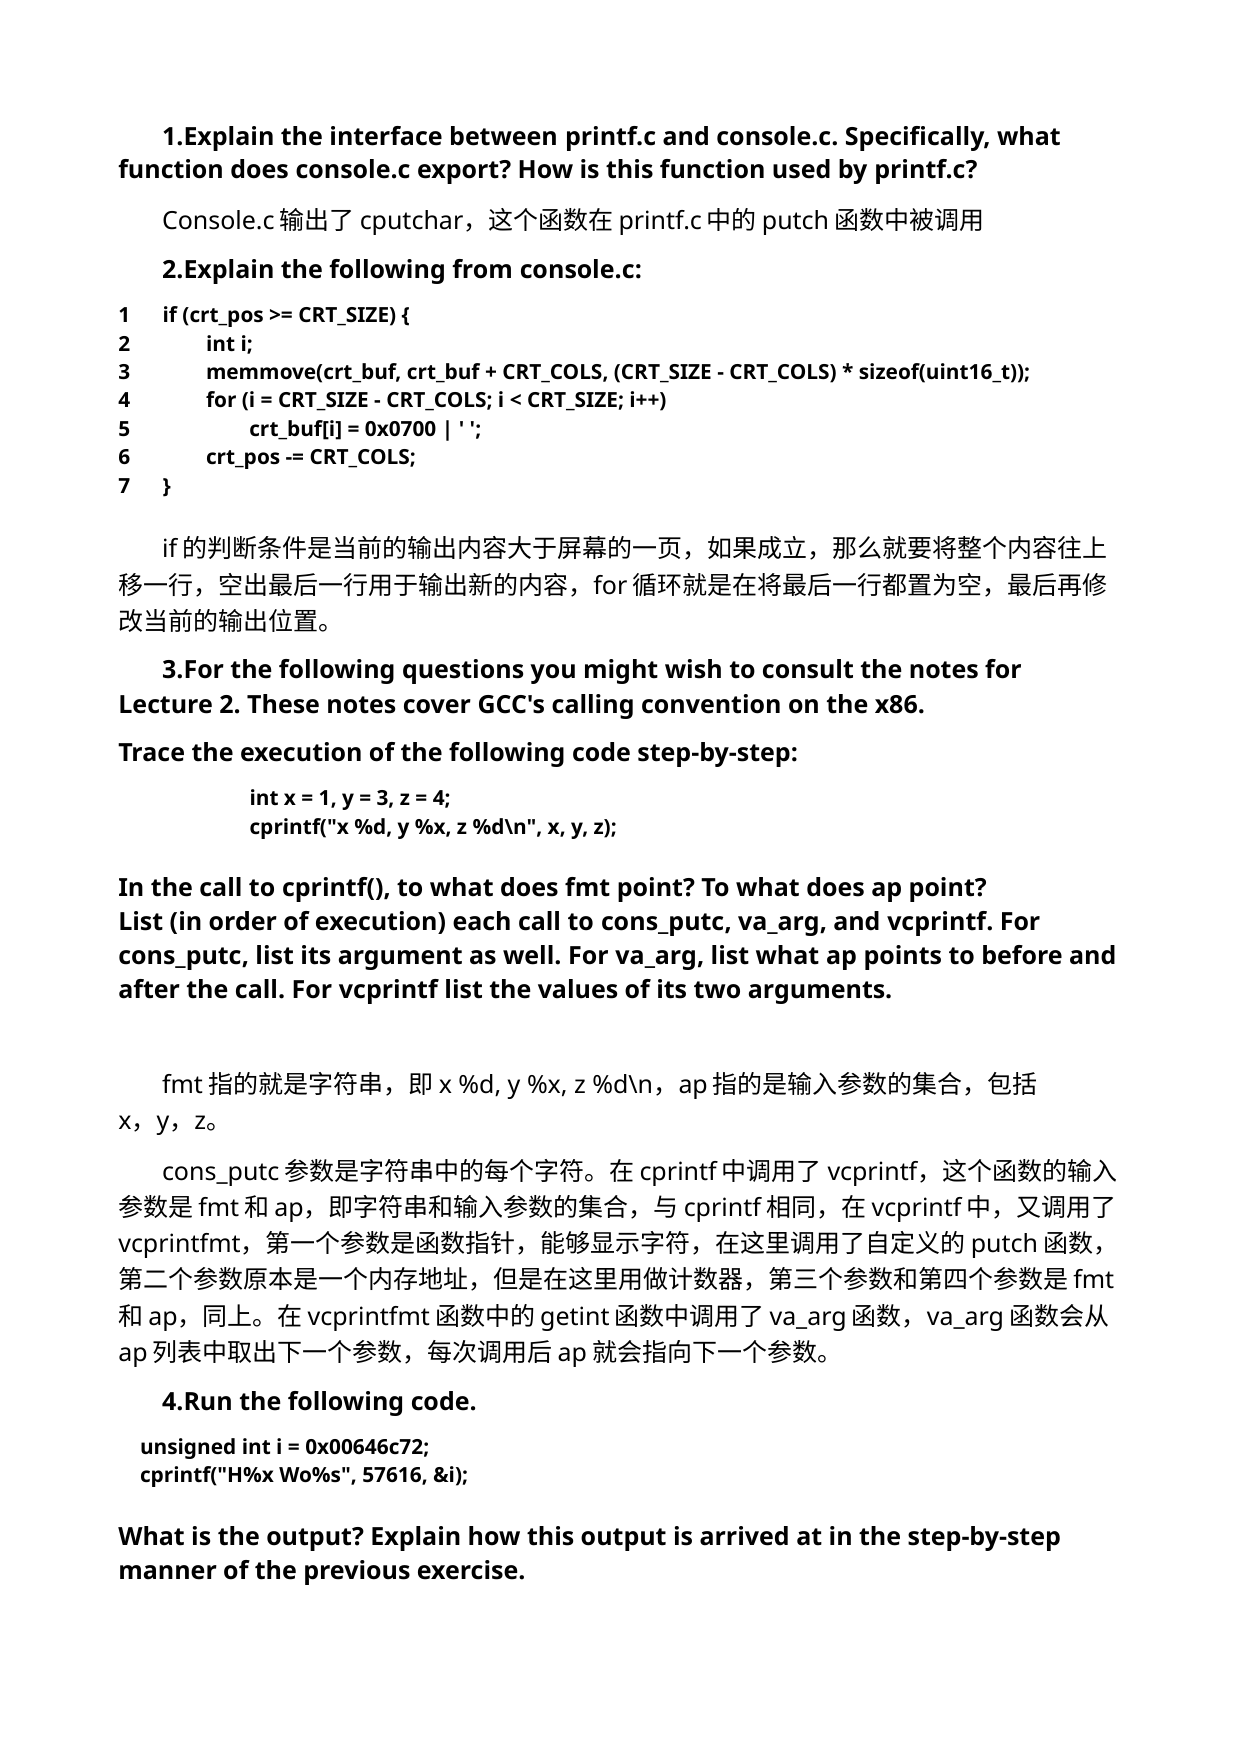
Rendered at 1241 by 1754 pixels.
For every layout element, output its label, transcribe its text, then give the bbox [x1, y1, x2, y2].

text What is the output? Explain how this output is arrived at in the step-by-step manner of the previous exercise. [118, 1518, 1122, 1586]
text 6 crt_pos -= CRT_COLS; [118, 442, 1122, 471]
list In the call to cprintf(), to what does fmt point? To what does ap point? [118, 870, 1122, 904]
text cons_putc参数是字符串中的每个字符。在cprintf中调用了 vcprintf，这个函数的输入参数是fmt和ap，即字符串和输入参数的集合，与cprintf相同，在 vcprintf中，又调用了vcprintfmt，第一个参数是函数指针，能够显示字符，在这里调用了自定义的putch函数，第二个参数原本是一个内存地址，但是在这里用做计数器，第三个参数和第四个参数是fmt和ap，同上。在vcprintfmt函数中的getint函数中调用了va_arg函数，va_arg函数会从ap列表中取出下一个参数，每次调用后ap就会指向下一个参数。 [118, 1151, 1122, 1369]
text 3.For the following questions you might wish to consult the notes for Lecture 2. These notes cover GCC's calling convention on the x86. [118, 652, 1122, 720]
text unsigned int i = 0x00646c72; [118, 1432, 1122, 1460]
text 3 memmove(crt_buf, crt_buf + CRT_COLS, (CRT_SIZE - CRT_COLS) * sizeof(uint16_t)); [118, 357, 1122, 386]
text 1.Explain the interface between printf.c and console.c. Specifically, what function does console.c export? How is this function used by printf.c? [118, 118, 1122, 186]
text int x = 1, y = 3, z = 4; [206, 783, 1122, 812]
list List (in order of execution) each call to cons_putc, va_arg, and vcprintf. For cons_putc, list its argument as well. For va_arg, list what ap points to before and after the call. For vcprintf list the values of its two arguments. [118, 904, 1122, 1006]
text cprintf("x %d, y %x, z %d\n", x, y, z); [206, 812, 1122, 840]
text 1 if (crt_pos >= CRT_SIZE) { [118, 300, 1122, 329]
text if的判断条件是当前的输出内容大于屏幕的一页，如果成立，那么就要将整个内容往上移一行，空出最后一行用于输出新的内容，for循环就是在将最后一行都置为空，最后再修改当前的输出位置。 [118, 529, 1122, 638]
text 4 for (i = CRT_SIZE - CRT_COLS; i < CRT_SIZE; i++) [118, 386, 1122, 414]
text 2 int i; [118, 329, 1122, 357]
text Trace the execution of the following code step-by-step: [118, 735, 1122, 769]
text Console.c输出了cputchar，这个函数在printf.c中的putch函数中被调用 [118, 201, 1122, 237]
text 2.Explain the following from console.c: [118, 252, 1122, 286]
text fmt指的就是字符串，即 x %d, y %x, z %d\n，ap指的是输入参数的集合，包括x，y，z。 [118, 1064, 1122, 1137]
text 4.Run the following code. [118, 1383, 1122, 1417]
text 5 crt_buf[i] = 0x0700 | ' '; [118, 414, 1122, 442]
text 7 } [118, 471, 1122, 499]
text cprintf("H%x Wo%s", 57616, &i); [118, 1460, 1122, 1489]
